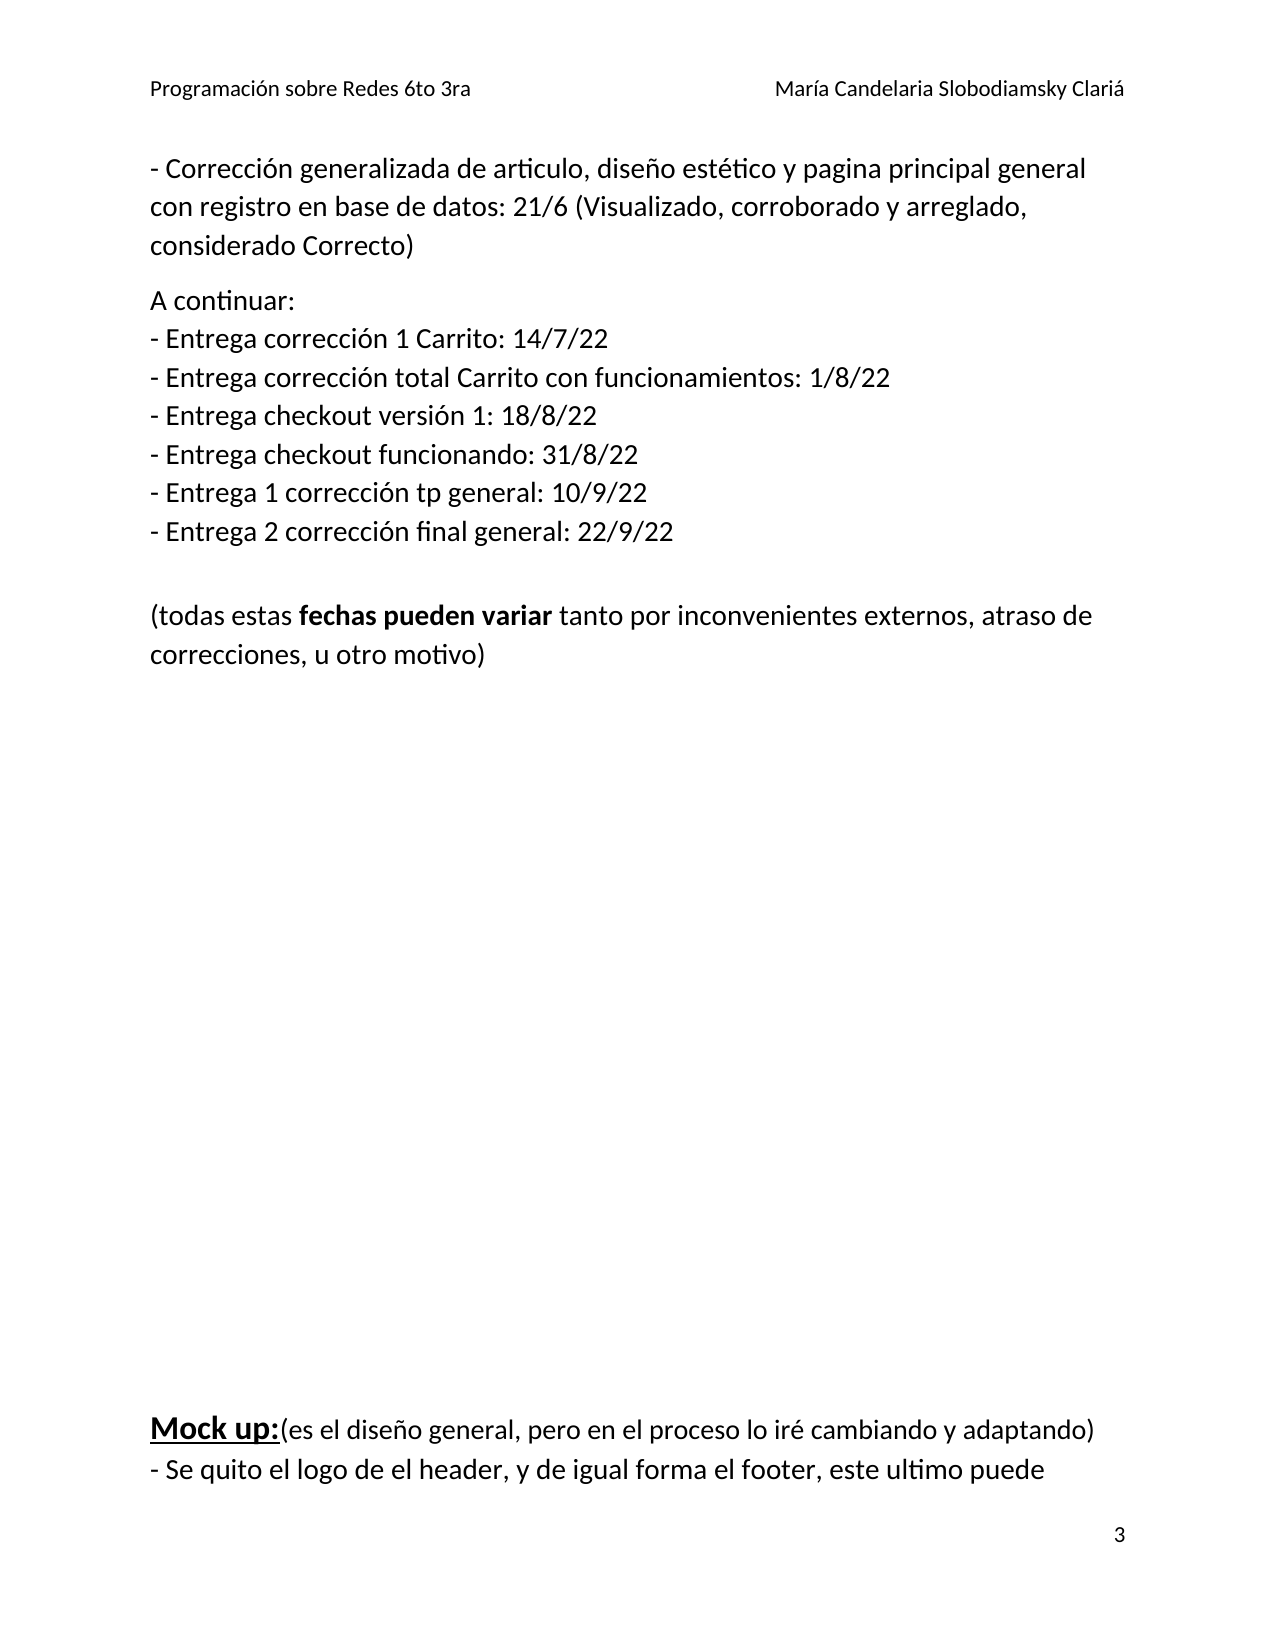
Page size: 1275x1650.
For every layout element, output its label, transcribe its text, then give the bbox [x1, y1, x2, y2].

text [150, 1407, 1125, 1486]
text (todas estas fechas pueden variar tanto por inconvenientes externos, atraso de correcciones, u otro motivo) [150, 597, 1125, 671]
text - Corrección generalizada de articulo, diseño estético y pagina principal general con registro en base de datos: 21/6 (Visualizado, corroborado y arreglado, considerado Correcto) [150, 150, 1125, 262]
text A continuar: - Entrega corrección 1 Carrito: 14/7/22 - Entrega corrección total Carrito con funcionamientos: 1/8/22 - Entrega checkout versión 1: 18/8/22 - Entrega checkout funcionando: 31/8/22 - Entrega 1 corrección tp general: 10/9/22 - Entrega 2 corrección final general: 22/9/22 [150, 282, 1125, 578]
